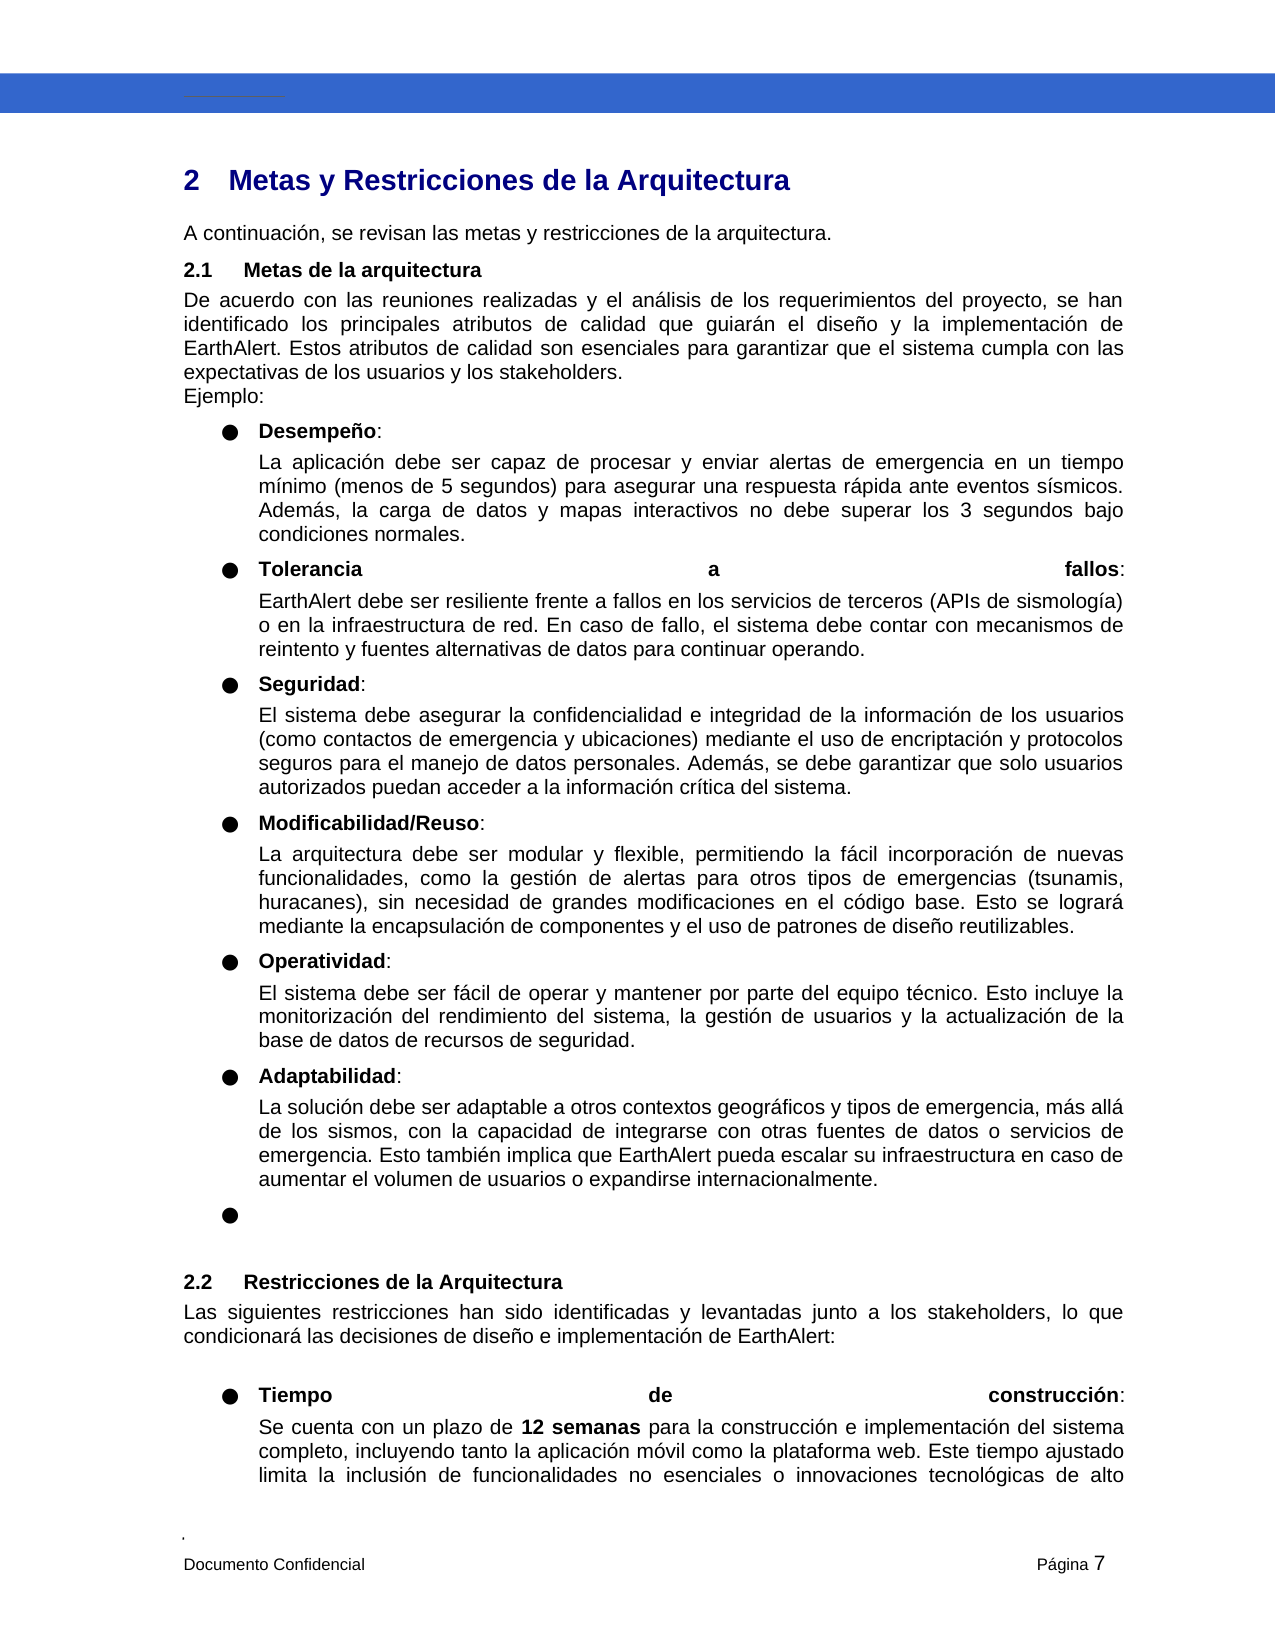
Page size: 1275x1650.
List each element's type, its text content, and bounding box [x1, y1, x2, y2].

subtitle Restricciones de la Arquitectura [183, 1270, 1125, 1294]
subtitle Metas de la arquitectura [183, 257, 1125, 281]
list Desempeño: La aplicación debe ser capaz de procesar y enviar alertas de emergencia en un tiempo mínimo (menos de 5 segundos) para asegurar una respuesta rápida ante eventos sísmicos. Además, la carga de datos y mapas interactivos no debe superar los 3 segundos bajo condiciones normales. [221, 407, 1125, 546]
subtitle Metas y Restricciones de la Arquitectura [183, 162, 1125, 196]
list Operatividad: El sistema debe ser fácil de operar y mantener por parte del equipo técnico. Esto incluye la monitorización del rendimiento del sistema, la gestión de usuarios y la actualización de la base de datos de recursos de seguridad. [221, 938, 1125, 1052]
list Seguridad: El sistema debe asegurar la confidencialidad e integridad de la información de los usuarios (como contactos de emergencia y ubicaciones) mediante el uso de encriptación y protocolos seguros para el manejo de datos personales. Además, se debe garantizar que solo usuarios autorizados puedan acceder a la información crítica del sistema. [221, 661, 1125, 799]
text Las siguientes restricciones han sido identificadas y levantadas junto a los stakeholders, lo que condicionará las decisiones de diseño e implementación de EarthAlert: [183, 1300, 1125, 1348]
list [221, 1372, 1125, 1487]
text De acuerdo con las reuniones realizadas y el análisis de los requerimientos del proyecto, se han identificado los principales atributos de calidad que guiarán el diseño y la implementación de EarthAlert. Estos atributos de calidad son esenciales para garantizar que el sistema cumpla con las expectativas de los usuarios y los stakeholders. [183, 288, 1125, 383]
list Modificabilidad/Reuso: La arquitectura debe ser modular y flexible, permitiendo la fácil incorporación de nuevas funcionalidades, como la gestión de alertas para otros tipos de emergencias (tsunamis, huracanes), sin necesidad de grandes modificaciones en el código base. Esto se logrará mediante la encapsulación de componentes y el uso de patrones de diseño reutilizables. [221, 799, 1125, 938]
list Adaptabilidad: La solución debe ser adaptable a otros contextos geográficos y tipos de emergencia, más allá de los sismos, con la capacidad de integrarse con otras fuentes de datos o servicios de emergencia. Esto también implica que EarthAlert pueda escalar su infraestructura en caso de aumentar el volumen de usuarios o expandirse internacionalmente. [221, 1052, 1125, 1191]
list Tolerancia a fallos: EarthAlert debe ser resiliente frente a fallos en los servicios de terceros (APIs de sismología) o en la infraestructura de red. En caso de fallo, el sistema debe contar con mecanismos de reintento y fuentes alternativas de datos para continuar operando. [221, 546, 1125, 661]
text A continuación, se revisan las metas y restricciones de la arquitectura. [183, 221, 1125, 245]
text Ejemplo: [183, 383, 1125, 407]
